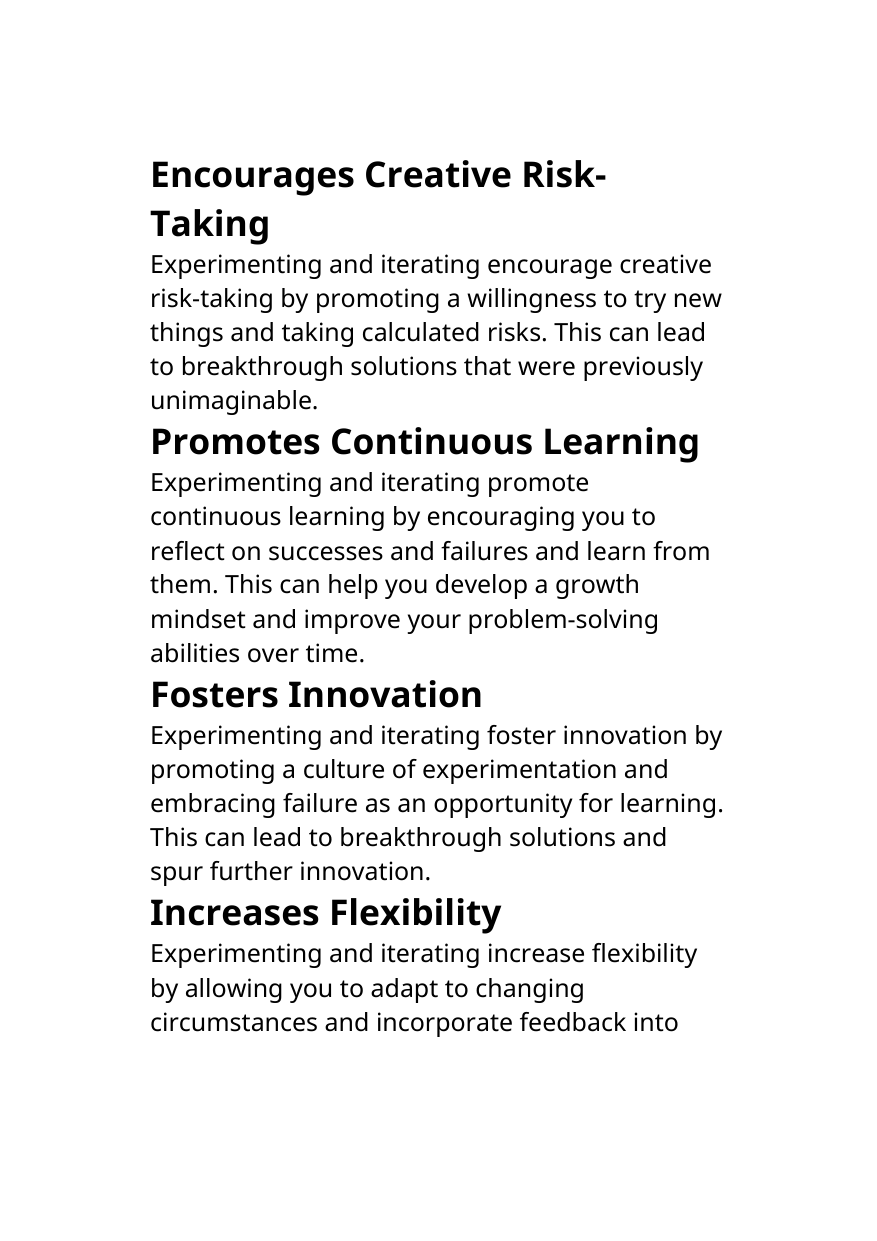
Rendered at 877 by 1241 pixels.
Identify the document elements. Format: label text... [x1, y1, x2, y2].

text Experimenting and iterating promote continuous learning by encouraging you to reflect on successes and failures and learn from them. This can help you develop a growth mindset and improve your problem-solving abilities over time. [150, 465, 727, 669]
text Experimenting and iterating foster innovation by promoting a culture of experimentation and embracing failure as an opportunity for learning. This can lead to breakthrough solutions and spur further innovation. [150, 718, 727, 888]
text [150, 936, 727, 1038]
subtitle Fosters Innovation [150, 669, 727, 718]
subtitle Promotes Continuous Learning [150, 417, 727, 465]
text Experimenting and iterating encourage creative risk-taking by promoting a willingness to try new things and taking calculated risks. This can lead to breakthrough solutions that were previously unimaginable. [150, 246, 727, 417]
subtitle Encourages Creative Risk-Taking [150, 150, 727, 246]
subtitle Increases Flexibility [150, 888, 727, 936]
